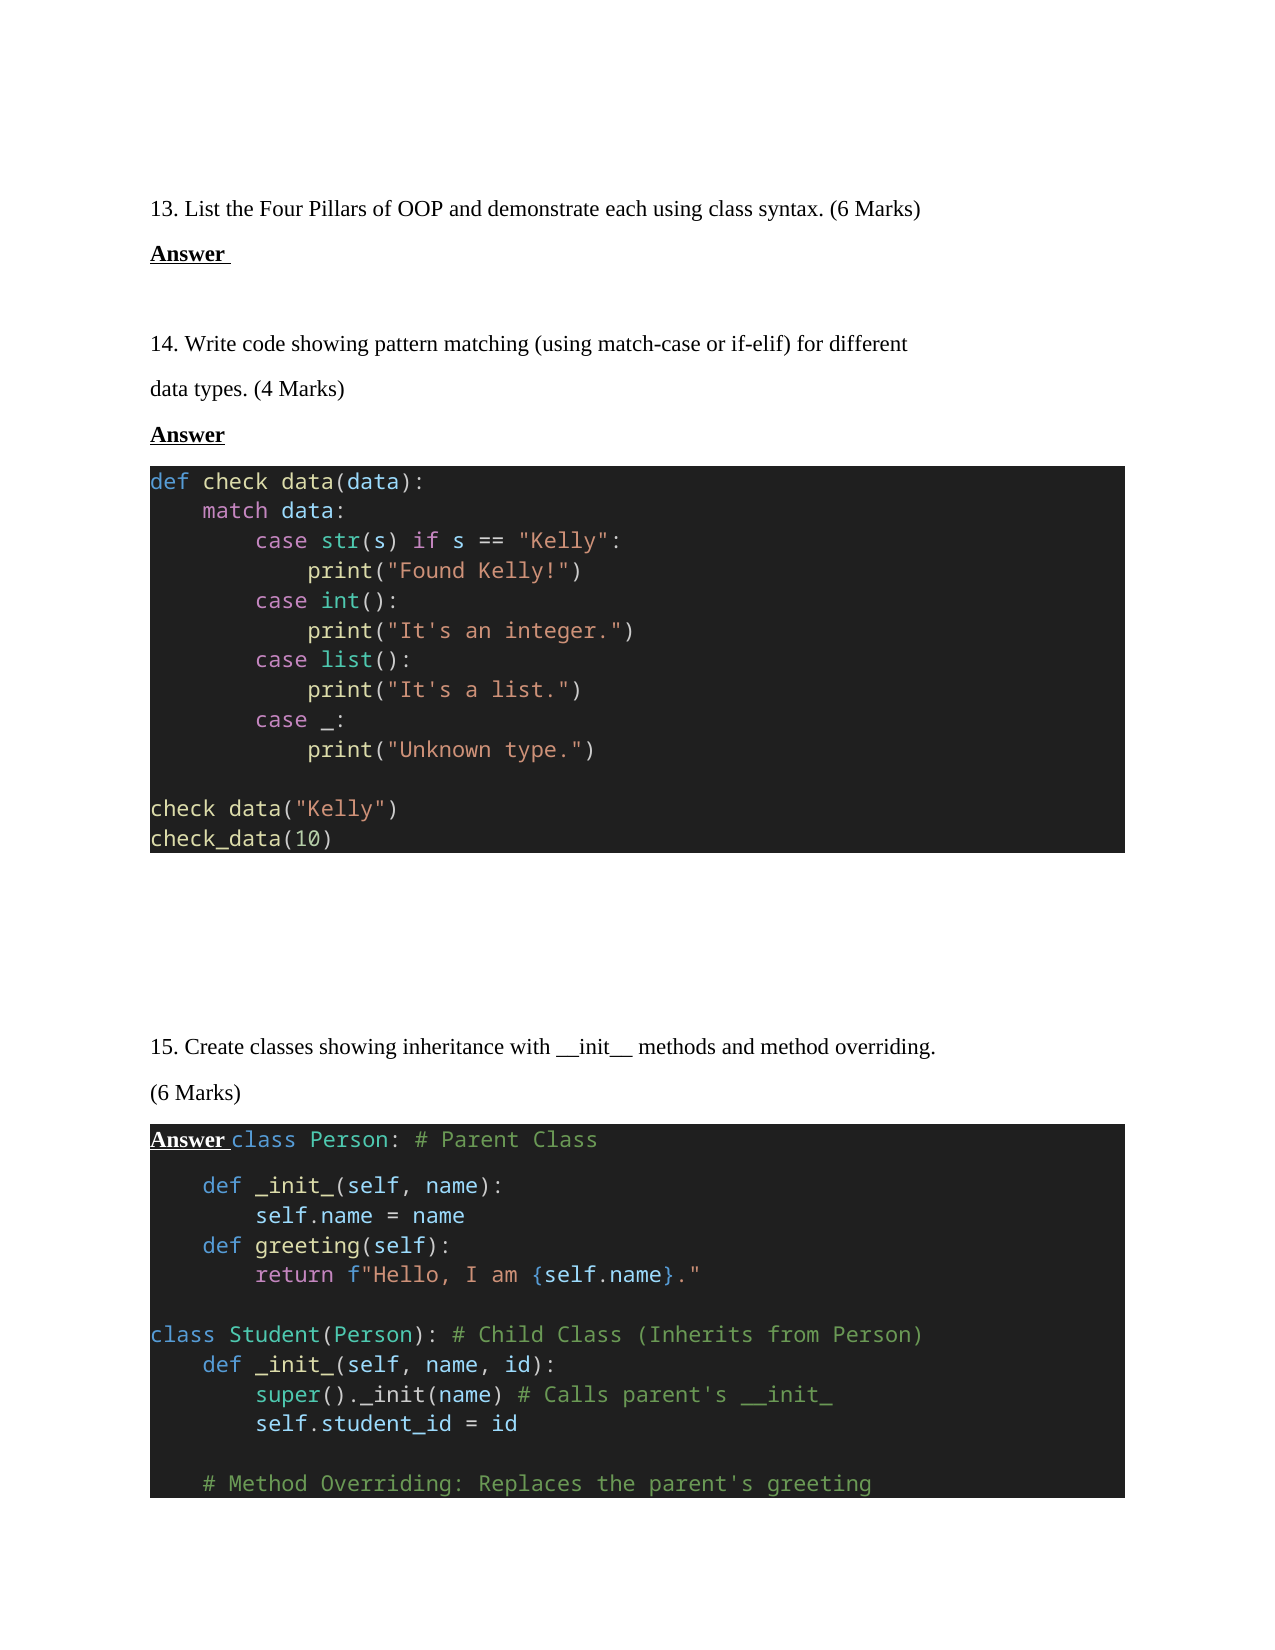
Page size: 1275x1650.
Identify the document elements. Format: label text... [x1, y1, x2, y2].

text print("Found Kelly!") [150, 555, 1125, 585]
text print("Unknown type.") [150, 734, 1125, 764]
text check data("Kelly") [150, 793, 1125, 823]
text 15. Create classes showing inheritance with __init__ methods and method overriding. [150, 1033, 1125, 1060]
text case str(s) if s == "Kelly": [150, 525, 1125, 555]
text super()._init(name) # Calls parent's __init_ [150, 1379, 1125, 1408]
text def check data(data): [150, 466, 1125, 496]
text case int(): [150, 585, 1125, 615]
text Answer [150, 240, 1125, 267]
text self.student_id = id [150, 1408, 1125, 1438]
text # Method Overriding: Replaces the parent's greeting [150, 1468, 1125, 1498]
text class Student(Person): # Child Class (Inherits from Person) [150, 1319, 1125, 1349]
text def _init_(self, name, id): [150, 1349, 1125, 1379]
text check_data(10) [150, 823, 1125, 853]
text def _init_(self, name): [150, 1170, 1125, 1200]
text def greeting(self): [150, 1230, 1125, 1259]
text data types. (4 Marks) [150, 376, 1125, 402]
text case list(): [150, 644, 1125, 674]
text case _: [150, 704, 1125, 734]
text 14. Write code showing pattern matching (using match-case or if-elif) for different [150, 330, 1125, 357]
text print("It's an integer.") [150, 615, 1125, 644]
text self.name = name [150, 1200, 1125, 1230]
text (6 Marks) [150, 1078, 1125, 1105]
text print("It's a list.") [150, 674, 1125, 704]
text 13. List the Four Pillars of OOP and demonstrate each using class syntax. (6 Marks) [150, 195, 1125, 221]
text return f"Hello, I am {self.name}." [150, 1259, 1125, 1289]
text Answer [150, 421, 1125, 447]
text match data: [150, 496, 1125, 525]
text Answer class Person: # Parent Class [150, 1124, 1125, 1153]
